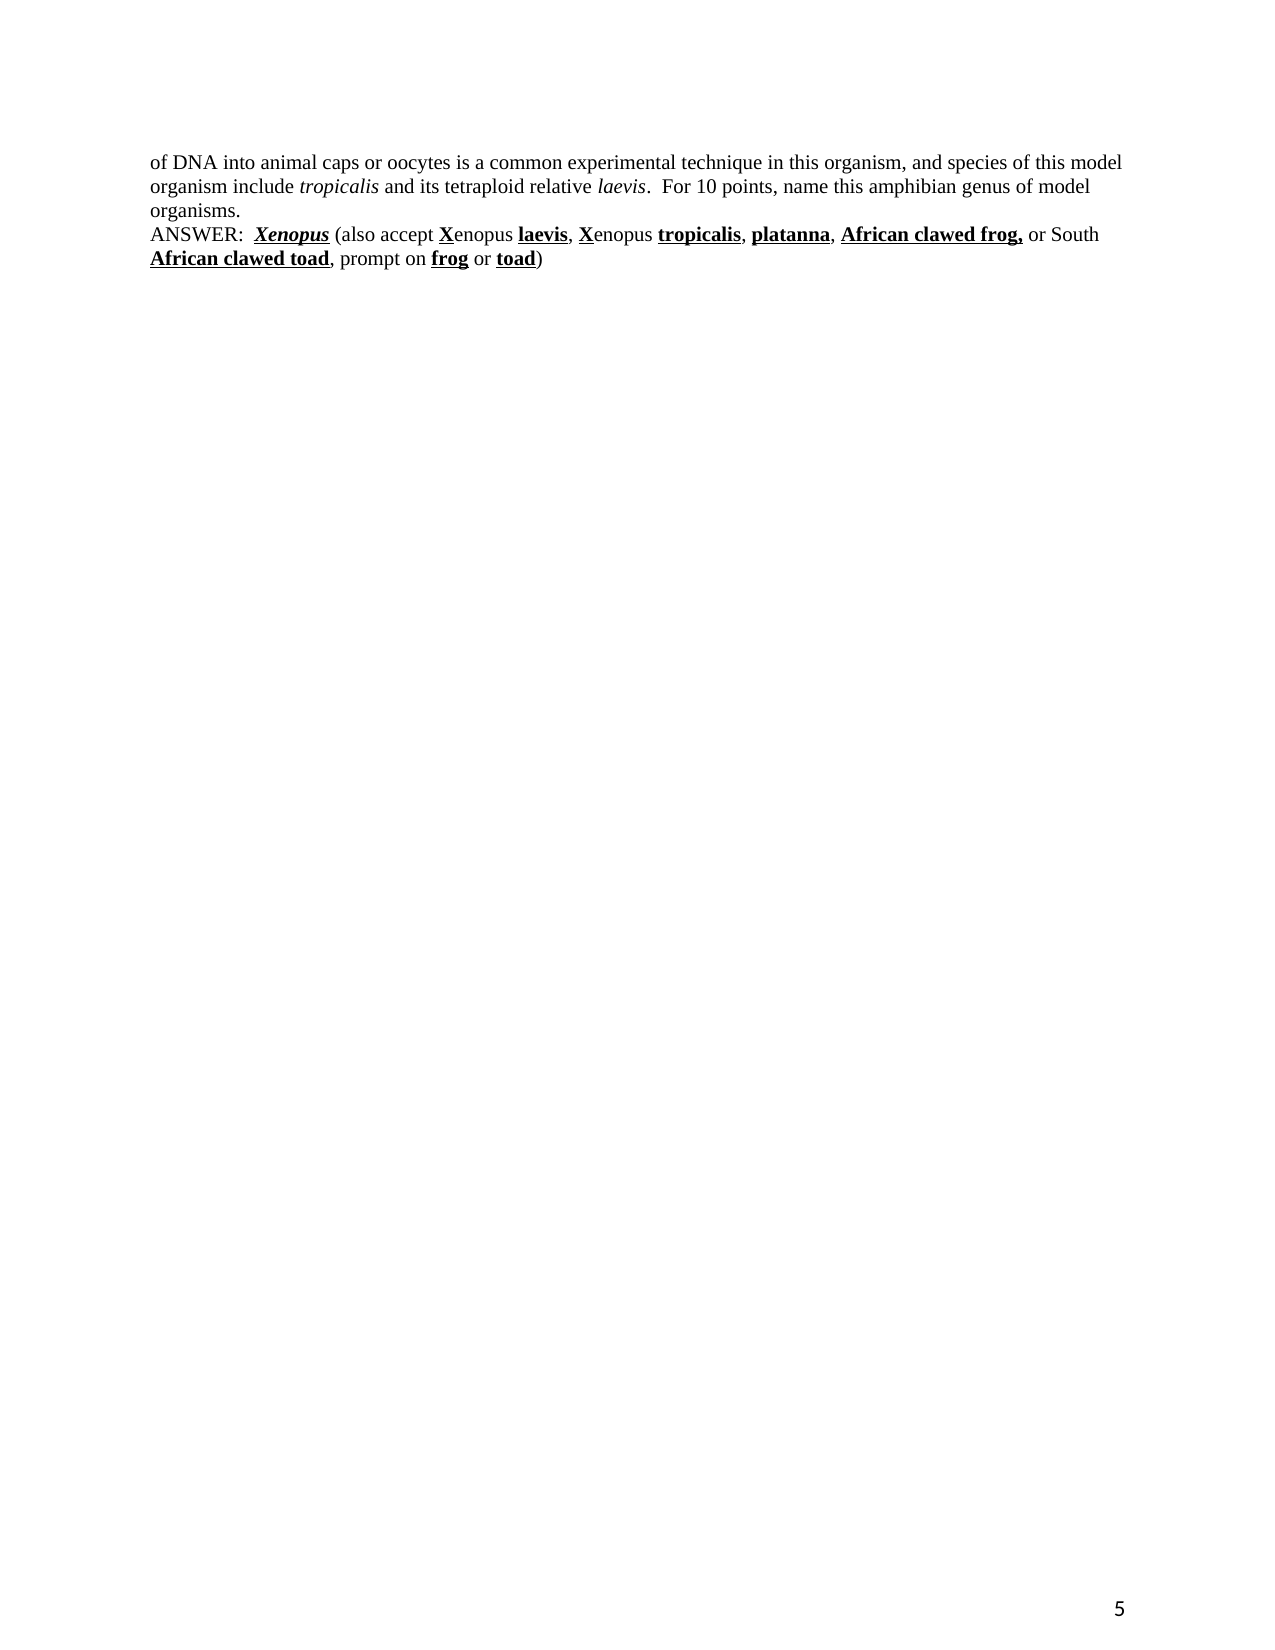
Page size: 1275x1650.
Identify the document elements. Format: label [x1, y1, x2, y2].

text [150, 150, 1125, 270]
